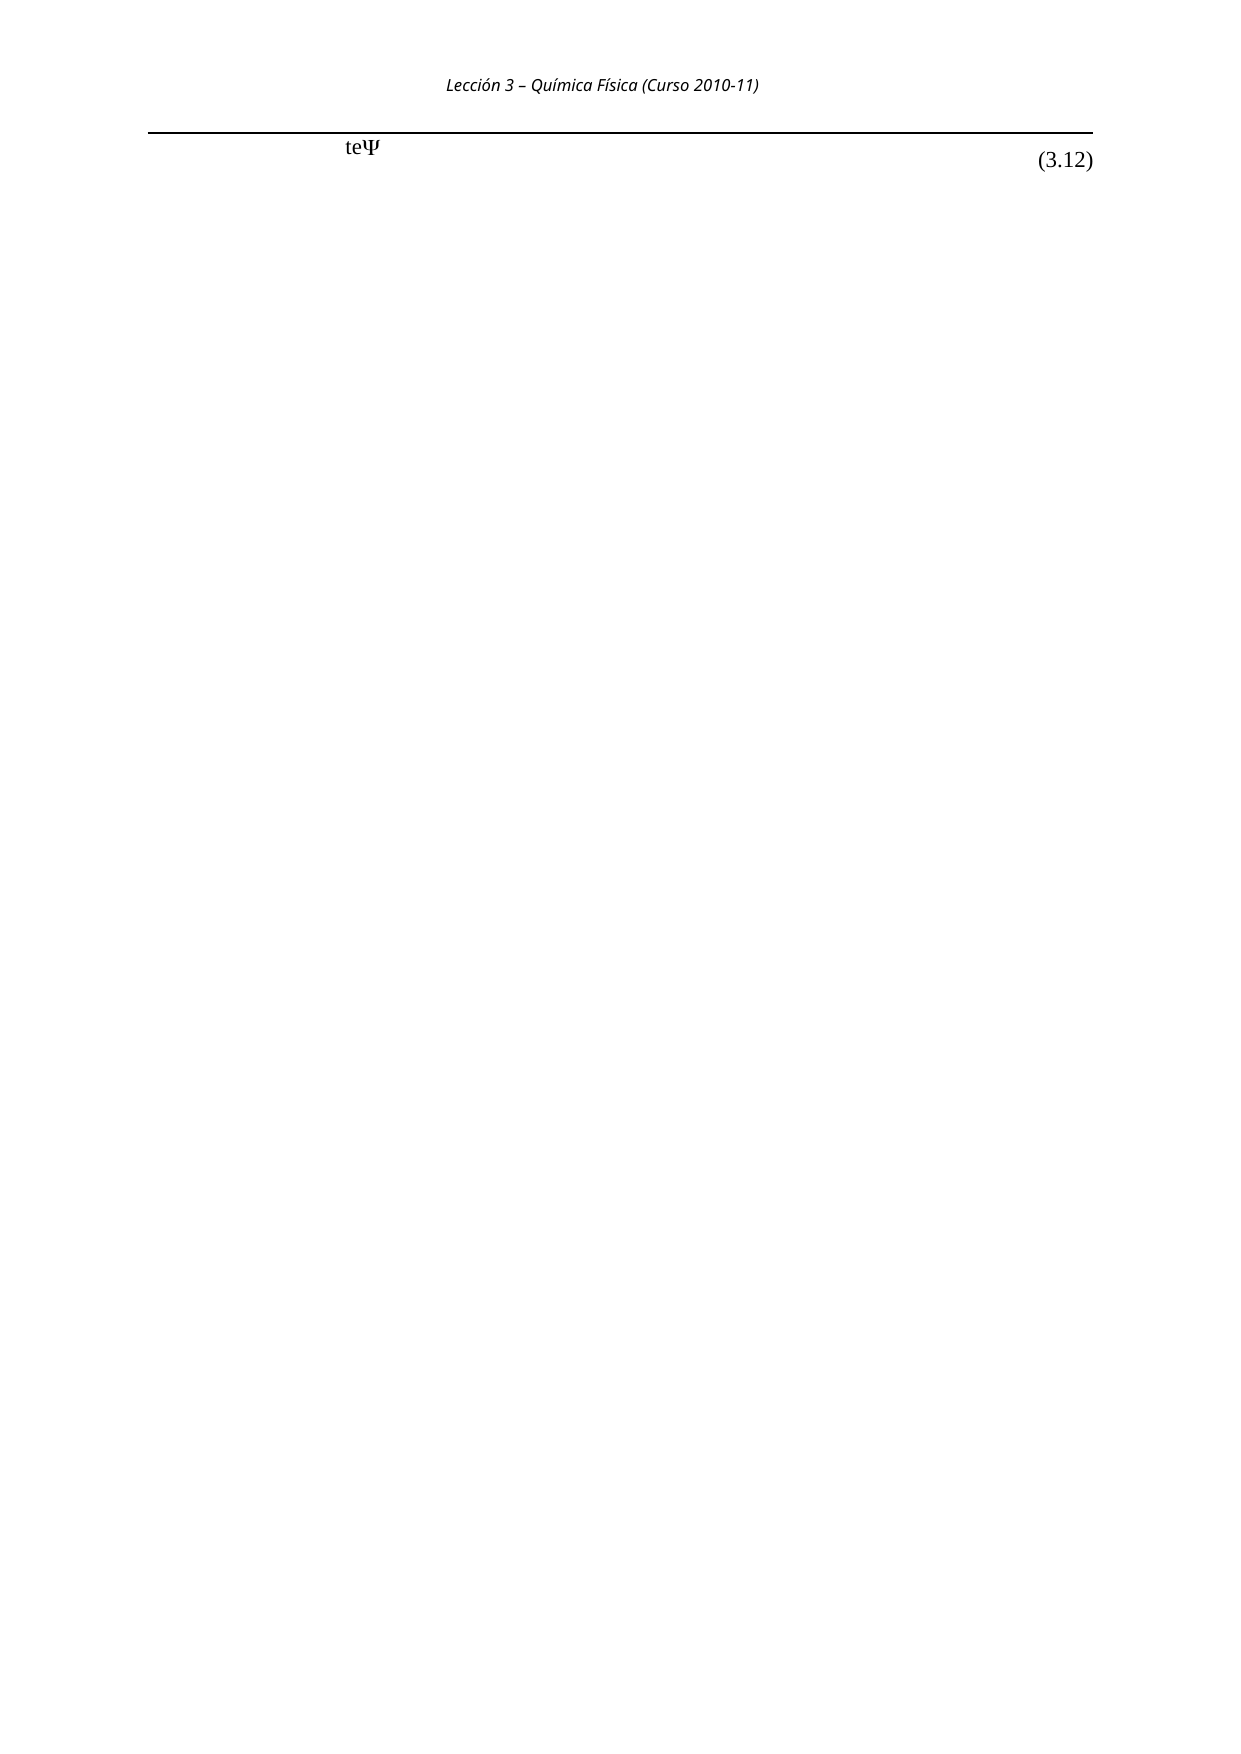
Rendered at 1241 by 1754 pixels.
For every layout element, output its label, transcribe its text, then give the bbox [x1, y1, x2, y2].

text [345, 133, 893, 162]
text (3.12) [1038, 146, 1134, 172]
